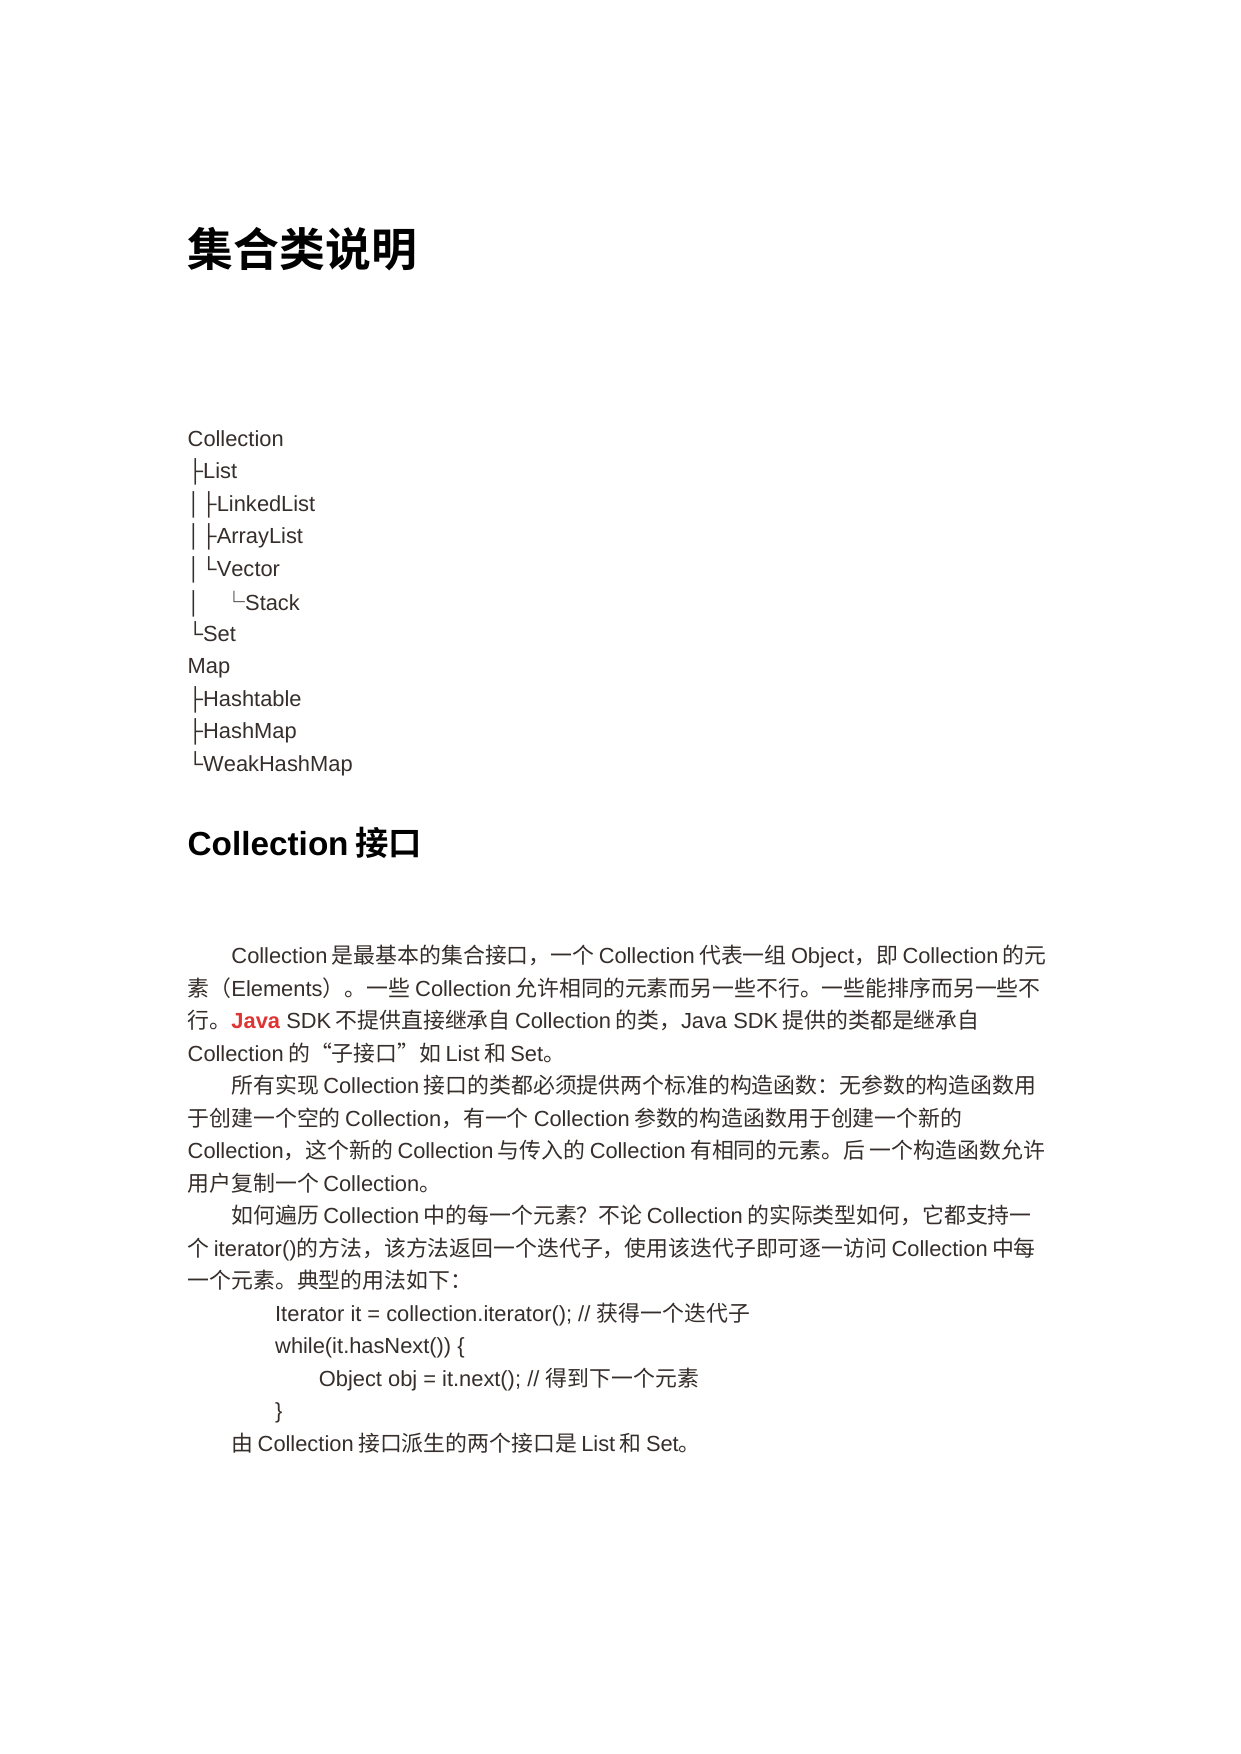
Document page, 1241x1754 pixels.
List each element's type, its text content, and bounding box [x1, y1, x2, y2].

subtitle Collection接口 [187, 809, 1053, 874]
text Collection ├List │├LinkedList │├ArrayList │└Vector │ └Stack └Set Map ├Hashtable ├HashMap └WeakHashMap [187, 422, 1053, 779]
subtitle 集合类说明 [187, 197, 1053, 295]
text Collection是最基本的集合接口，一个Collection代表一组Object，即Collection的元素（Elements）。一些 Collection允许相同的元素而另一些不行。一些能排序而另一些不行。Java SDK不提供直接继承自Collection的类，Java SDK提供的类都是继承自Collection的“子接口”如List和Set。 所有实现Collection接口的类都必须提供两个标准的构造函数：无参数的构造函数用于创建一个空的Collection，有一个 Collection参数的构造函数用于创建一个新的Collection，这个新的Collection与传入的Collection有相同的元素。后 一个构造函数允许用户复制一个Collection。 如何遍历Collection中的每一个元素？不论Collection的实际类型如何，它都支持一个iterator()的方法，该方法返回一个迭代子，使用该迭代子即可逐一访问Collection中每一个元素。典型的用法如下： Iterator it = collection.iterator(); // 获得一个迭代子 while(it.hasNext()) { Object obj = it.next(); // 得到下一个元素 } 由Collection接口派生的两个接口是List和Set。 [187, 938, 1053, 1458]
